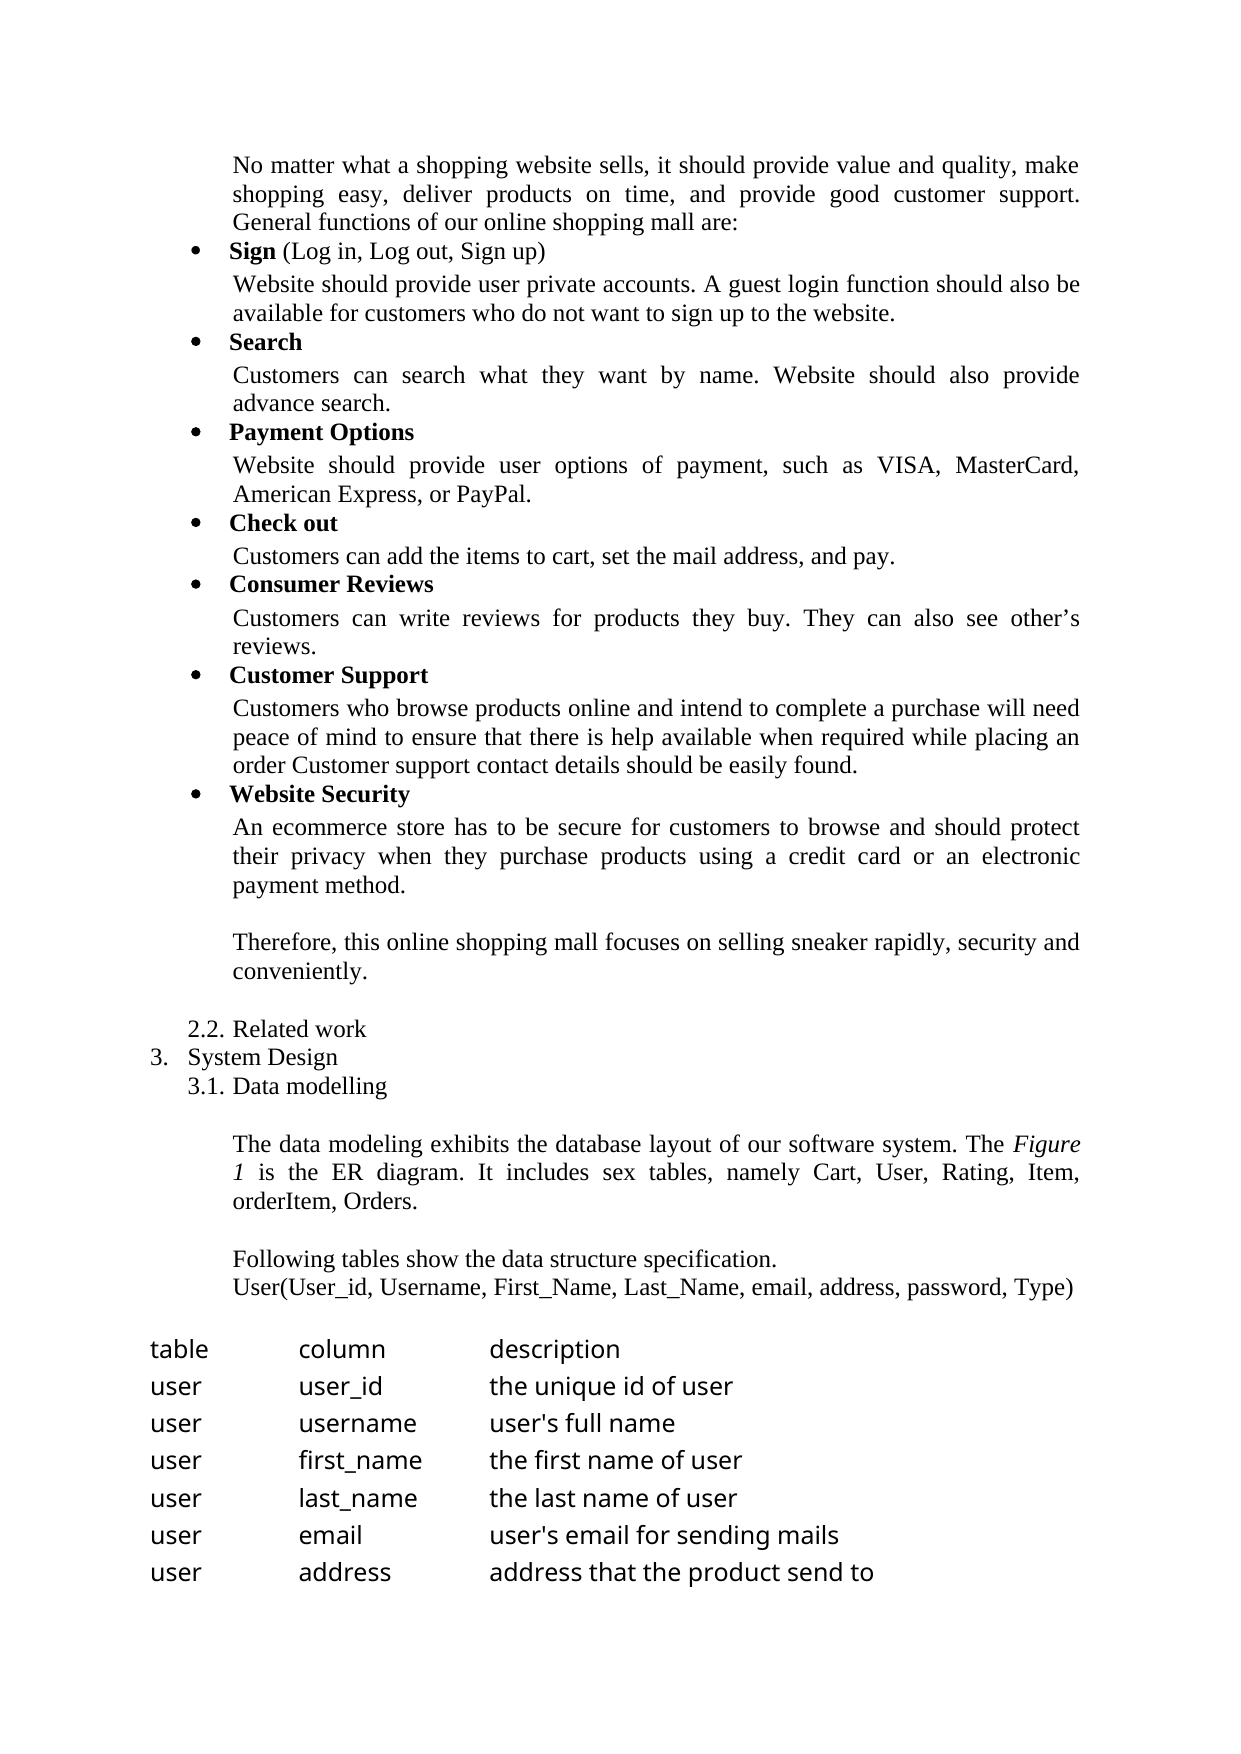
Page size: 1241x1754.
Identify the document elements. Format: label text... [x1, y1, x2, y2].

list Related work [187, 1014, 1081, 1042]
table_cell address [297, 1553, 487, 1590]
text User(User_id, Username, First_Name, Last_Name, email, address, password, Type) [232, 1272, 1081, 1301]
text Website should provide user private accounts. A guest login function should also be available for customers who do not want to sign up to the website. [233, 269, 1081, 327]
text Customers who browse products online and intend to complete a purchase will need peace of mind to ensure that there is help available when required while placing an order Customer support contact details should be easily found. [233, 693, 1081, 779]
list Sign (Log in, Log out, Sign up) [191, 236, 1081, 265]
table_cell user [149, 1479, 297, 1516]
table_cell address that the product send to [488, 1553, 1145, 1590]
table_header table [149, 1330, 297, 1367]
table_cell user [149, 1516, 297, 1553]
list Customer Support [191, 660, 1081, 689]
text Customers can write reviews for products they buy. They can also see other’s reviews. [233, 603, 1081, 660]
table_cell user's full name [488, 1404, 1145, 1441]
table_cell first_name [297, 1441, 487, 1479]
list Consumer Reviews [191, 569, 1081, 598]
table_cell username [297, 1404, 487, 1441]
text The data modeling exhibits the database layout of our software system. The Figure 1 is the ER diagram. It includes sex tables, namely Cart, User, Rating, Item, orderItem, Orders. [232, 1129, 1081, 1215]
text Customers can search what they want by name. Website should also provide advance search. [233, 360, 1081, 417]
table_cell user [149, 1404, 297, 1441]
list Data modelling [187, 1071, 1081, 1100]
table_cell the unique id of user [488, 1367, 1145, 1404]
table_cell user_id [297, 1367, 487, 1404]
table_cell the last name of user [488, 1479, 1145, 1516]
list System Design [150, 1042, 1081, 1071]
table_cell email [297, 1516, 487, 1553]
table_cell user [149, 1367, 297, 1404]
table_header column [297, 1330, 487, 1367]
table_header description [488, 1330, 1145, 1367]
text Following tables show the data structure specification. [232, 1244, 1081, 1272]
text Customers can add the items to cart, set the mail address, and pay. [233, 541, 1081, 569]
table_cell user [149, 1441, 297, 1479]
text An ecommerce store has to be secure for customers to browse and should protect their privacy when they purchase products using a credit card or an electronic payment method. [232, 812, 1081, 899]
list Check out [191, 508, 1081, 537]
text Therefore, this online shopping mall focuses on selling sneaker rapidly, security and conveniently. [232, 927, 1081, 985]
table_cell last_name [297, 1479, 487, 1516]
list Website Security [191, 779, 1081, 808]
list Payment Options [191, 417, 1081, 446]
text No matter what a shopping website sells, it should provide value and quality, make shopping easy, deliver products on time, and provide good customer support. General functions of our online shopping mall are: [232, 150, 1081, 236]
table_cell user [149, 1553, 297, 1590]
table_cell user's email for sending mails [488, 1516, 1145, 1553]
table_cell the first name of user [488, 1441, 1145, 1479]
text Website should provide user options of payment, such as VISA, MasterCard, American Express, or PayPal. [233, 450, 1081, 508]
list Search [191, 327, 1081, 356]
